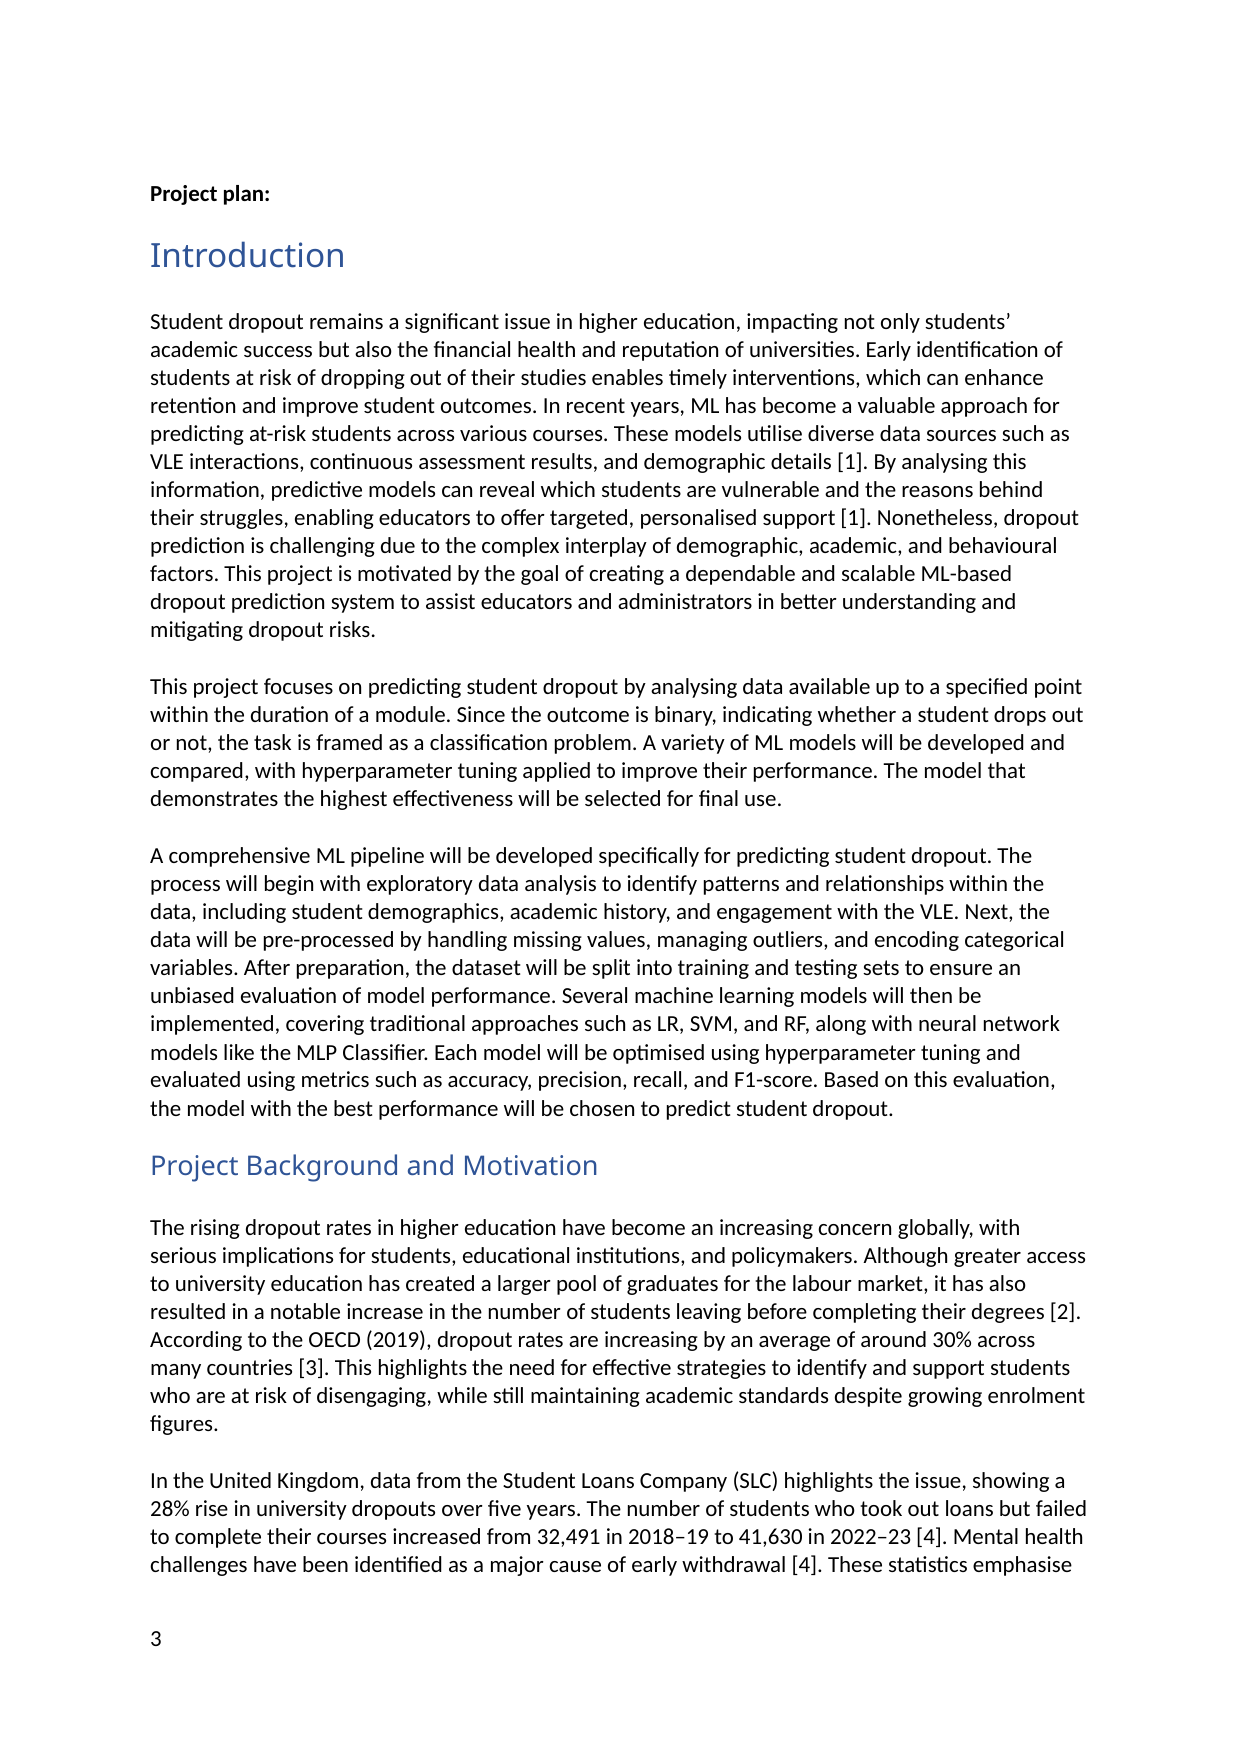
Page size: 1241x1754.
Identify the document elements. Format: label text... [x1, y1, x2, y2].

text This project focuses on predicting student dropout by analysing data available up to a specified point within the duration of a module. Since the outcome is binary, indicating whether a student drops out or not, the task is framed as a classification problem. A variety of ML models will be developed and compared, with hyperparameter tuning applied to improve their performance. The model that demonstrates the highest effectiveness will be selected for final use. [150, 672, 1090, 812]
text A comprehensive ML pipeline will be developed specifically for predicting student dropout. The process will begin with exploratory data analysis to identify patterns and relationships within the data, including student demographics, academic history, and engagement with the VLE. Next, the data will be pre-processed by handling missing values, managing outliers, and encoding categorical variables. After preparation, the dataset will be split into training and testing sets to ensure an unbiased evaluation of model performance. Several machine learning models will then be implemented, covering traditional approaches such as LR, SVM, and RF, along with neural network models like the MLP Classifier. Each model will be optimised using hyperparameter tuning and evaluated using metrics such as accuracy, precision, recall, and F1-score. Based on this evaluation, the model with the best performance will be chosen to predict student dropout. [150, 841, 1090, 1122]
text Project plan: [150, 179, 1090, 207]
subtitle Introduction [150, 232, 1090, 278]
text The rising dropout rates in higher education have become an increasing concern globally, with serious implications for students, educational institutions, and policymakers. Although greater access to university education has created a larger pool of graduates for the labour market, it has also resulted in a notable increase in the number of students leaving before completing their degrees [2]. According to the OECD (2019), dropout rates are increasing by an average of around 30% across many countries [3]. This highlights the need for effective strategies to identify and support students who are at risk of disengaging, while still maintaining academic standards despite growing enrolment figures. [150, 1213, 1090, 1437]
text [150, 1466, 1090, 1578]
text Student dropout remains a significant issue in higher education, impacting not only students’ academic success but also the financial health and reputation of universities. Early identification of students at risk of dropping out of their studies enables timely interventions, which can enhance retention and improve student outcomes. In recent years, ML has become a valuable approach for predicting at-risk students across various courses. These models utilise diverse data sources such as VLE interactions, continuous assessment results, and demographic details [1]. By analysing this information, predictive models can reveal which students are vulnerable and the reasons behind their struggles, enabling educators to offer targeted, personalised support [1]. Nonetheless, dropout prediction is challenging due to the complex interplay of demographic, academic, and behavioural factors. This project is motivated by the goal of creating a dependable and scalable ML-based dropout prediction system to assist educators and administrators in better understanding and mitigating dropout risks. [150, 307, 1090, 643]
subtitle Project Background and Motivation [150, 1147, 1090, 1183]
